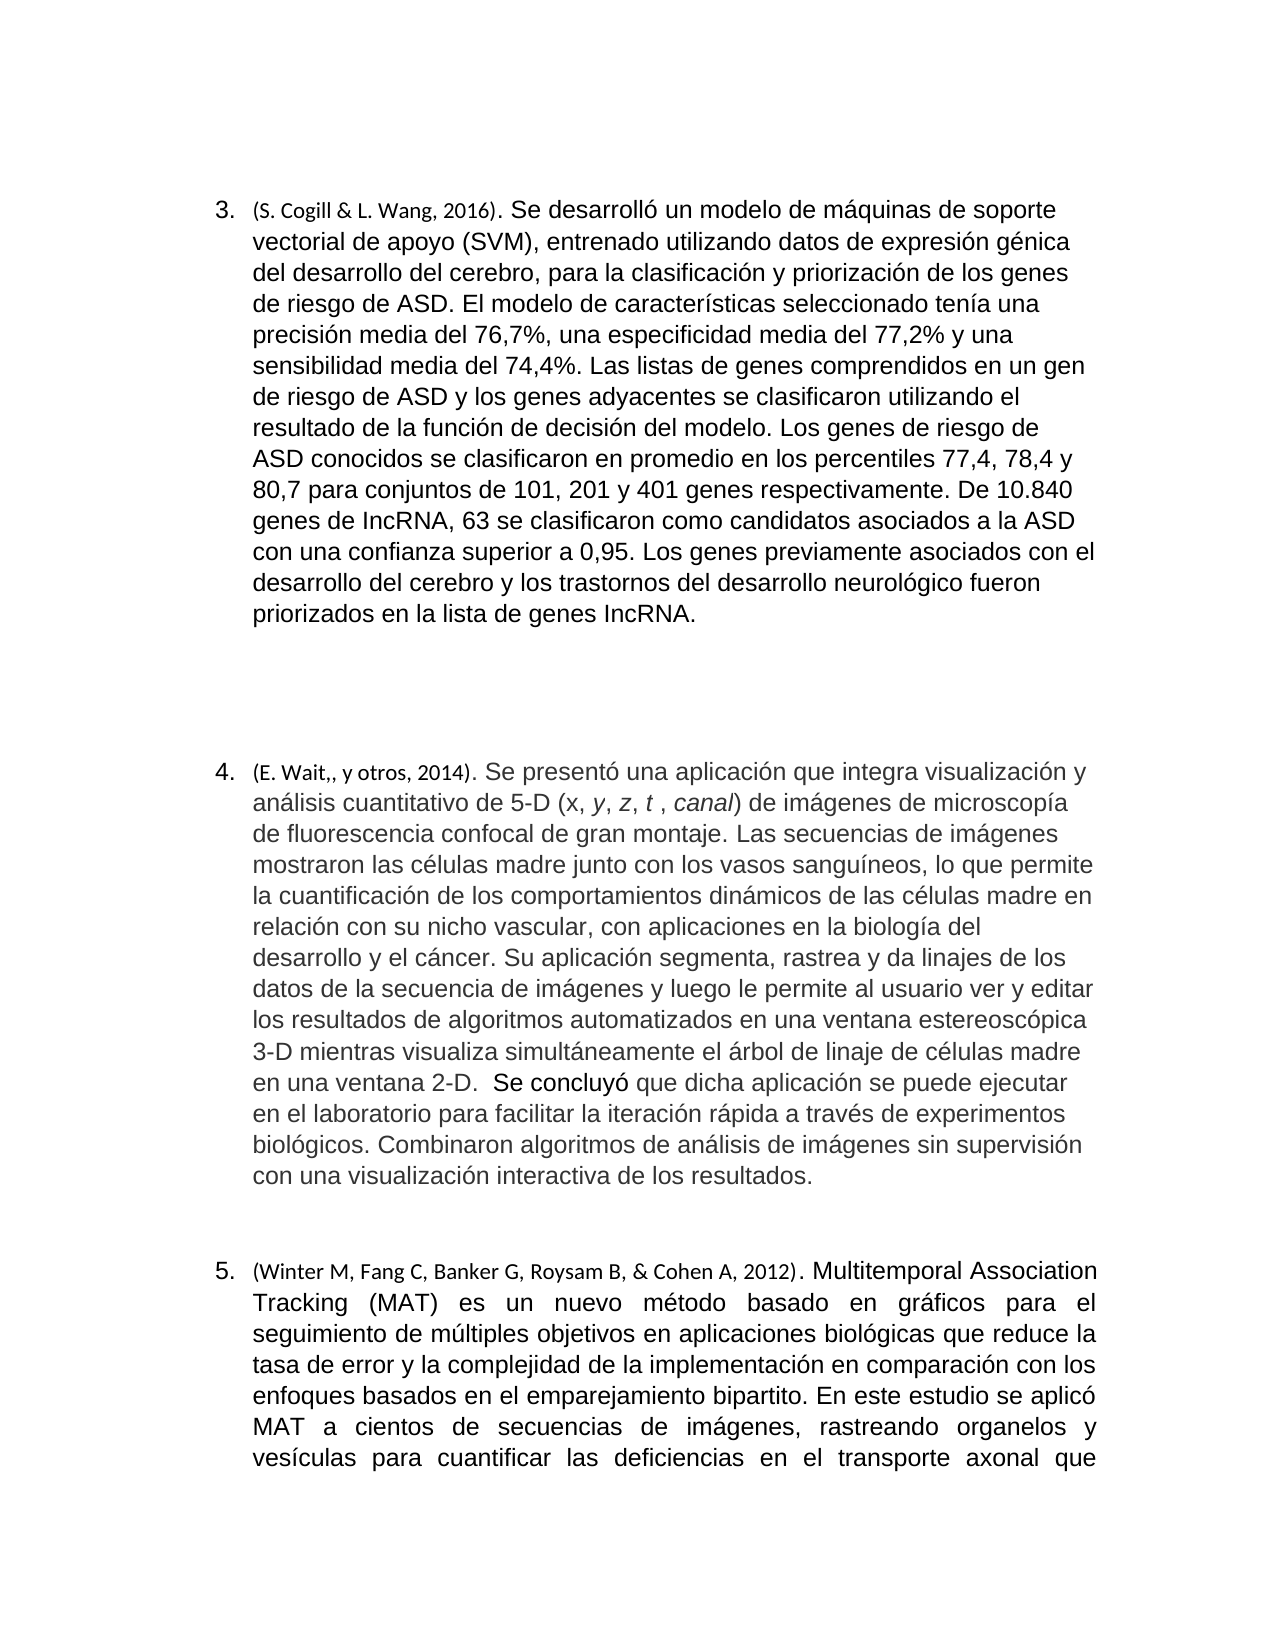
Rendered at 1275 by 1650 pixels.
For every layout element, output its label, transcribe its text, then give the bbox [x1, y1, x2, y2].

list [215, 1256, 1098, 1472]
list . Se presentó una aplicación que integra visualización y análisis cuantitativo de 5-D (x, y, z, t , canal) de imágenes de microscopía de fluorescencia confocal de gran montaje. Las secuencias de imágenes mostraron las células madre junto con los vasos sanguíneos, lo que permite la cuantificación de los comportamientos dinámicos de las células madre en relación con su nicho vascular, con aplicaciones en la biología del desarrollo y el cáncer. Su aplicación segmenta, rastrea y da linajes de los datos de la secuencia de imágenes y luego le permite al usuario ver y editar los resultados de algoritmos automatizados en una ventana estereoscópica 3-D mientras visualiza simultáneamente el árbol de linaje de células madre en una ventana 2-D. Se concluyó que dicha aplicación se puede ejecutar en el laboratorio para facilitar la iteración rápida a través de experimentos biológicos. Combinaron algoritmos de análisis de imágenes sin supervisión con una visualización interactiva de los resultados. [215, 757, 1098, 1189]
list . Se desarrolló un modelo de máquinas de soporte vectorial de apoyo (SVM), entrenado utilizando datos de expresión génica del desarrollo del cerebro, para la clasificación y priorización de los genes de riesgo de ASD. El modelo de características seleccionado tenía una precisión media del 76,7%, una especificidad media del 77,2% y una sensibilidad media del 74,4%. Las listas de genes comprendidos en un gen de riesgo de ASD y los genes adyacentes se clasificaron utilizando el resultado de la función de decisión del modelo. Los genes de riesgo de ASD conocidos se clasificaron en promedio en los percentiles 77,4, 78,4 y 80,7 para conjuntos de 101, 201 y 401 genes respectivamente. De 10.840 genes de IncRNA, 63 se clasificaron como candidatos asociados a la ASD con una confianza superior a 0,95. Los genes previamente asociados con el desarrollo del cerebro y los trastornos del desarrollo neurológico fueron priorizados en la lista de genes IncRNA. [215, 195, 1098, 628]
